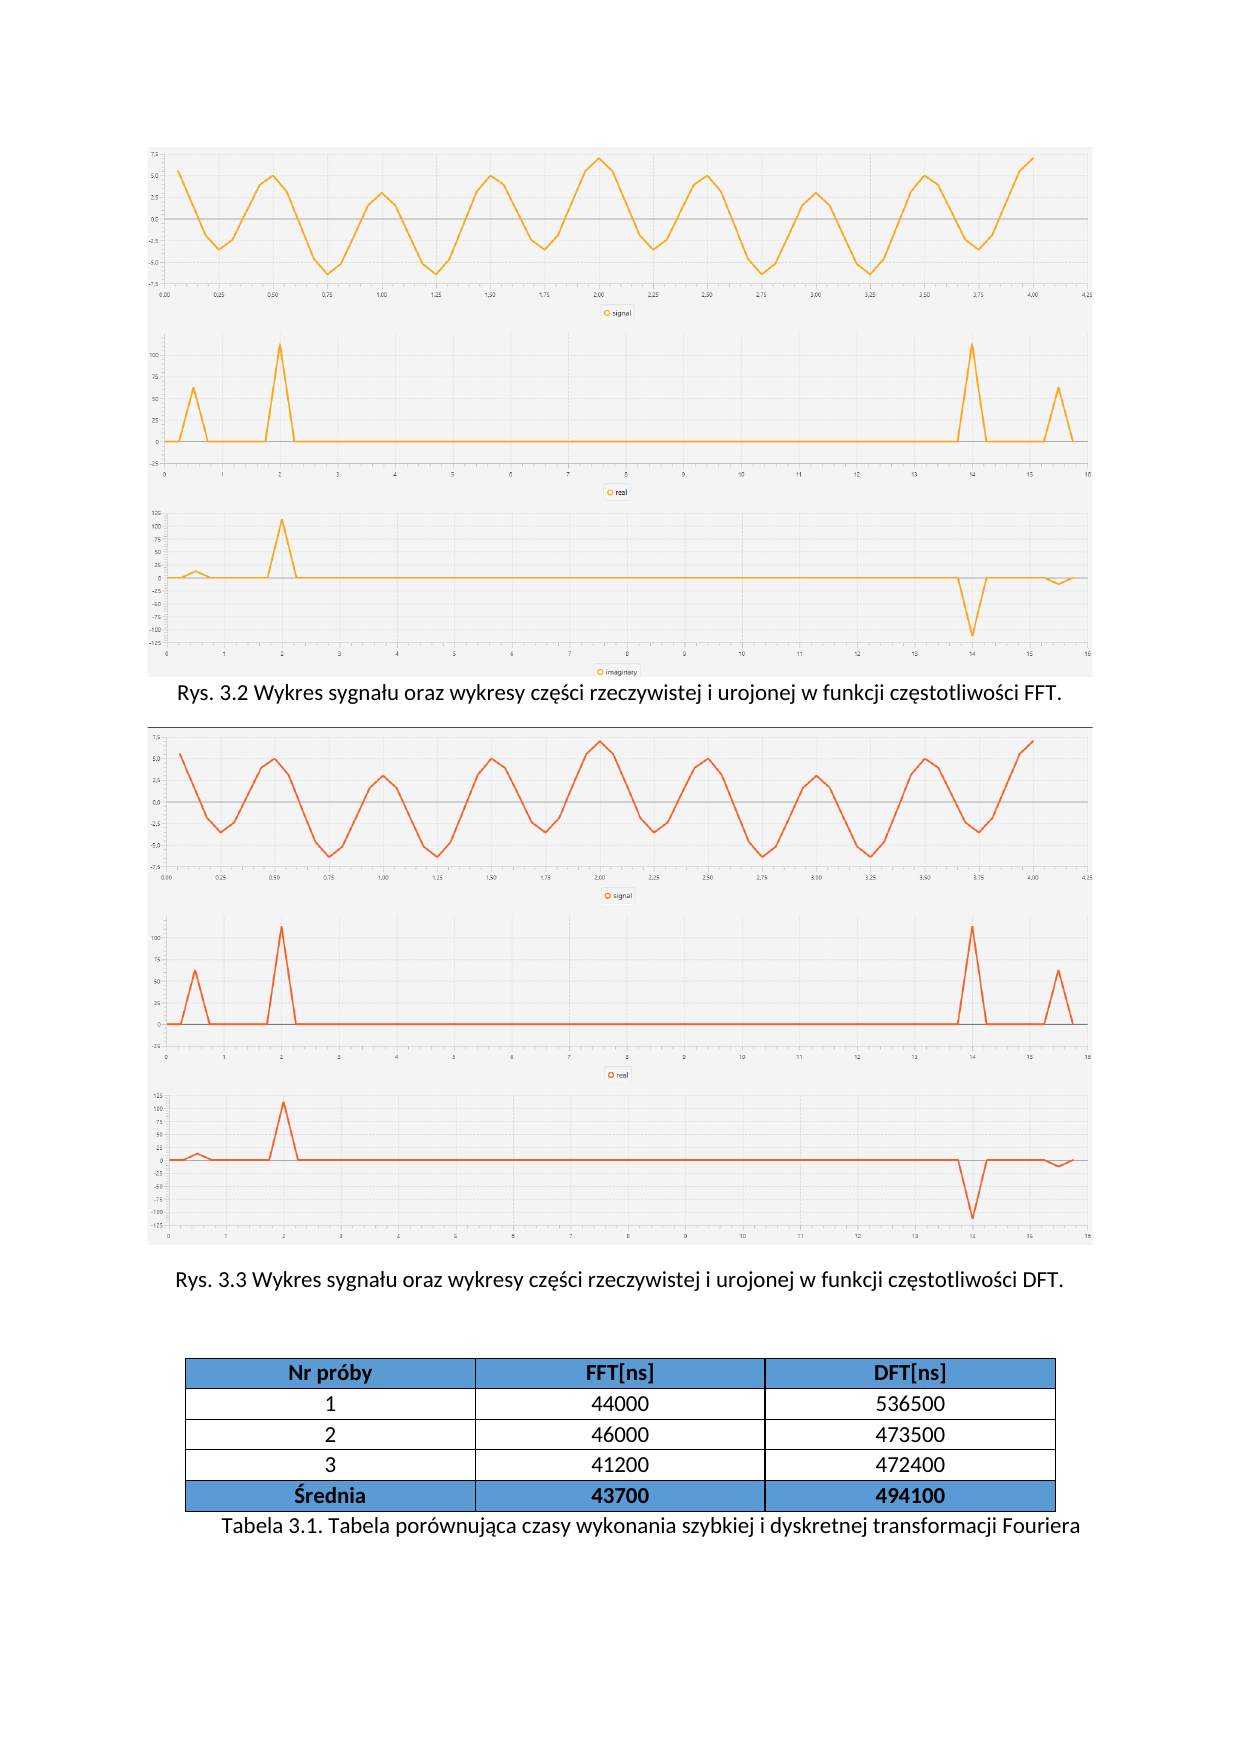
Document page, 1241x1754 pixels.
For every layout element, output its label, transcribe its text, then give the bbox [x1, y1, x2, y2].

table_header DFT[ns] [766, 1359, 1055, 1388]
table_header FFT[ns] [476, 1359, 764, 1388]
table_cell 46000 [476, 1420, 764, 1449]
table_cell 494100 [766, 1481, 1055, 1511]
text Rys. 3.2 Wykres sygnału oraz wykresy części rzeczywistej i urojonej w funkcji częstotliwości FFT. [148, 677, 1093, 707]
table_cell 1 [186, 1389, 475, 1419]
table_cell 43700 [476, 1481, 764, 1511]
table_cell 41200 [476, 1450, 764, 1480]
table_cell 3 [186, 1450, 475, 1480]
table_cell 2 [186, 1420, 475, 1449]
text Rys. 3.3 Wykres sygnału oraz wykresy części rzeczywistej i urojonej w funkcji częstotliwości DFT. [148, 1245, 1093, 1293]
picture [147, 147, 1093, 677]
table_header Nr próby [186, 1359, 475, 1388]
table_cell 44000 [476, 1389, 764, 1419]
picture [147, 727, 1093, 1245]
table_cell 473500 [766, 1420, 1055, 1449]
text Tabela 3.1. Tabela porównująca czasy wykonania szybkiej i dyskretnej transformacji Fouriera [221, 1512, 1093, 1540]
table_cell 472400 [766, 1450, 1055, 1480]
table_cell 536500 [766, 1389, 1055, 1419]
table_cell Średnia [186, 1481, 475, 1511]
